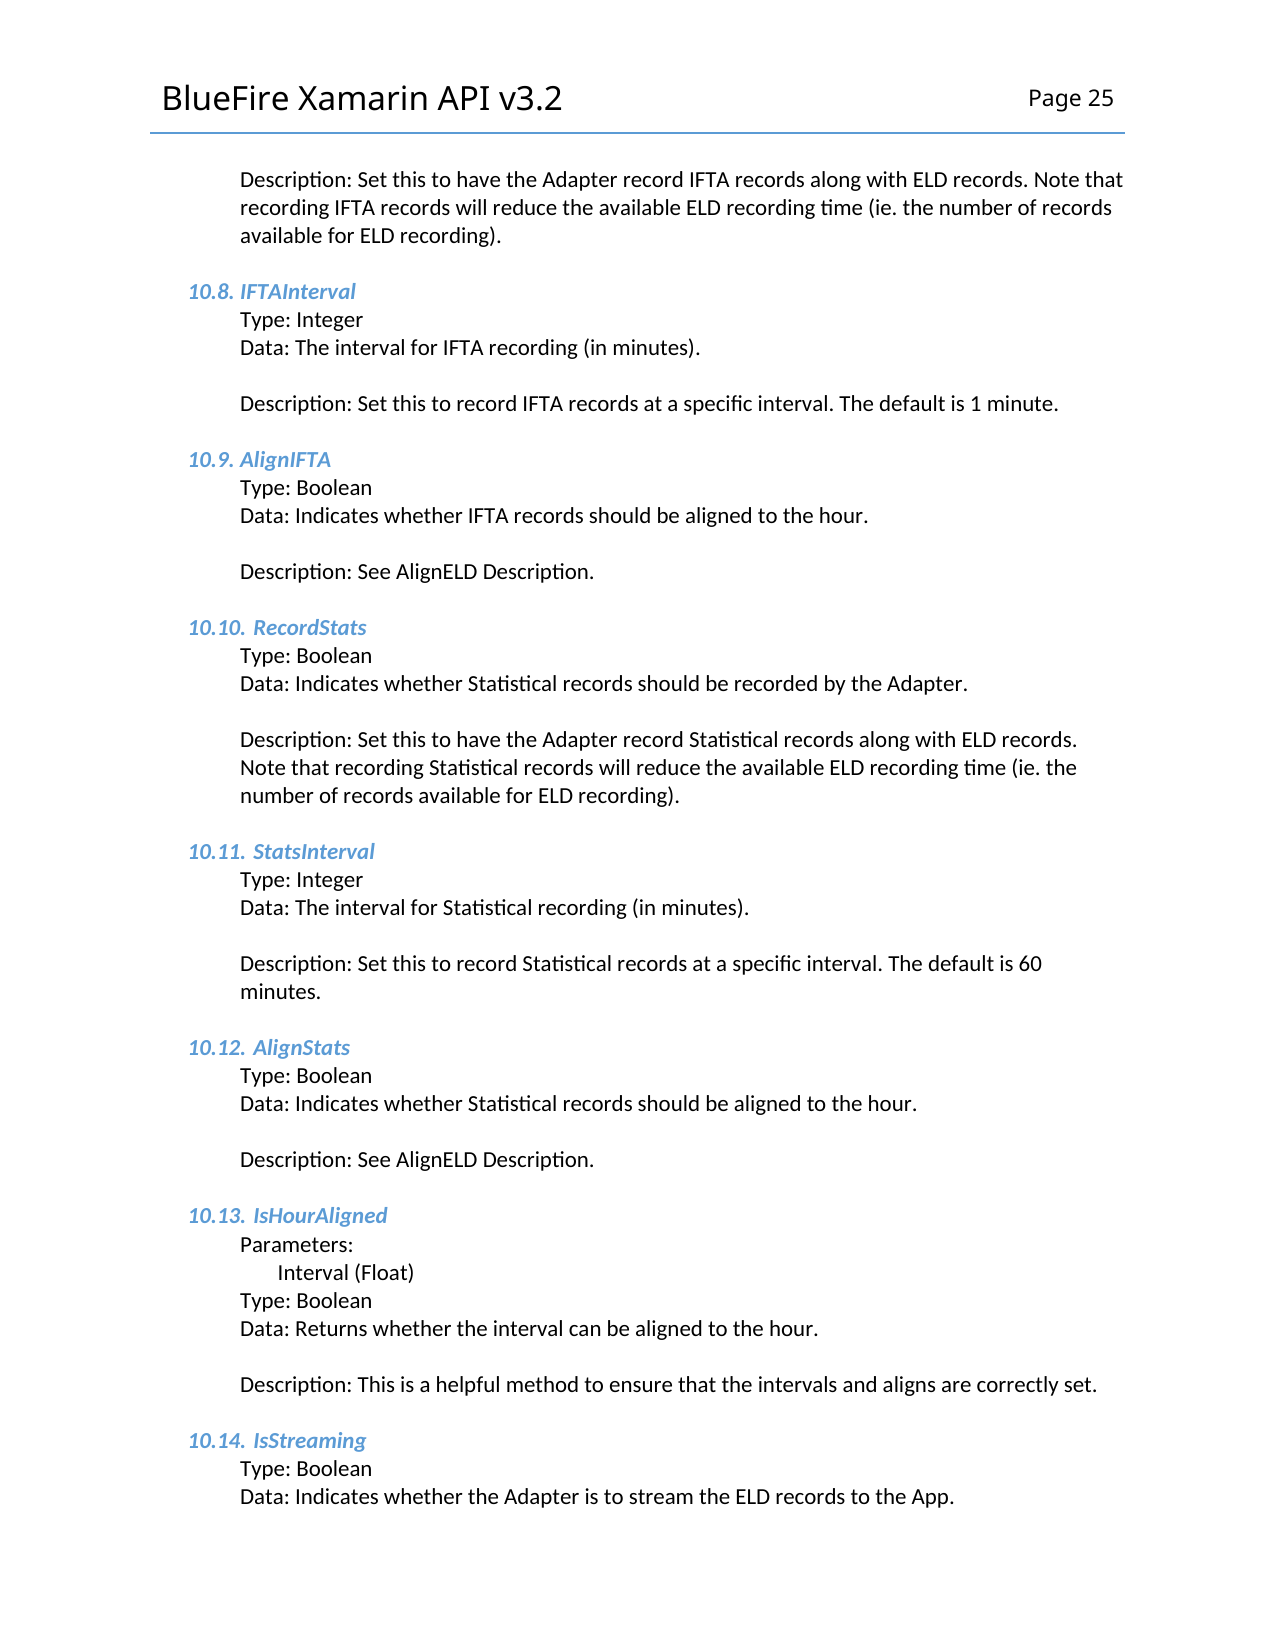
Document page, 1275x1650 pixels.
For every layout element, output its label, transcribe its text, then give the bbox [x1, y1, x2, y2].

list RecordStats [187, 613, 1125, 641]
text Description: Set this to have the Adapter record Statistical records along with ELD records. Note that recording Statistical records will reduce the available ELD recording time (ie. the number of records available for ELD recording). [240, 725, 1125, 837]
text Type: Boolean [240, 473, 1125, 501]
list AlignIFTA [187, 445, 1125, 473]
list IsStreaming [187, 1426, 1125, 1454]
text Type: Boolean [240, 1286, 1125, 1314]
list StatsInterval [187, 837, 1125, 865]
text Data: Returns whether the interval can be aligned to the hour. [240, 1314, 1125, 1342]
text Data: Indicates whether IFTA records should be aligned to the hour. [240, 501, 1125, 529]
text Data: Indicates whether Statistical records should be recorded by the Adapter. [240, 669, 1125, 697]
text Description: Set this to have the Adapter record IFTA records along with ELD records. Note that recording IFTA records will reduce the available ELD recording time (ie. the number of records available for ELD recording). [240, 165, 1125, 277]
text Description: This is a helpful method to ensure that the intervals and aligns are correctly set. [240, 1370, 1125, 1398]
text Description: See AlignELD Description. [240, 1146, 1125, 1202]
text Type: Integer [240, 305, 1125, 333]
text Parameters: [240, 1230, 1125, 1258]
text Data: The interval for IFTA recording (in minutes). [240, 333, 1125, 361]
text Description: Set this to record IFTA records at a specific interval. The default is 1 minute. [240, 389, 1125, 445]
text Type: Boolean [240, 641, 1125, 669]
text Type: Integer [240, 865, 1125, 893]
text Interval (Float) [240, 1258, 1125, 1286]
text Data: Indicates whether Statistical records should be aligned to the hour. [240, 1089, 1125, 1118]
text Description: Set this to record Statistical records at a specific interval. The default is 60 minutes. [240, 949, 1125, 1033]
text Description: See AlignELD Description. [240, 557, 1125, 613]
list IsHourAligned [187, 1202, 1125, 1230]
text Data: The interval for Statistical recording (in minutes). [240, 893, 1125, 921]
list IFTAInterval [187, 277, 1125, 305]
text Data: Indicates whether the Adapter is to stream the ELD records to the App. [240, 1482, 1125, 1510]
text Type: Boolean [240, 1454, 1125, 1482]
text Type: Boolean [240, 1062, 1125, 1089]
list AlignStats [187, 1033, 1125, 1062]
